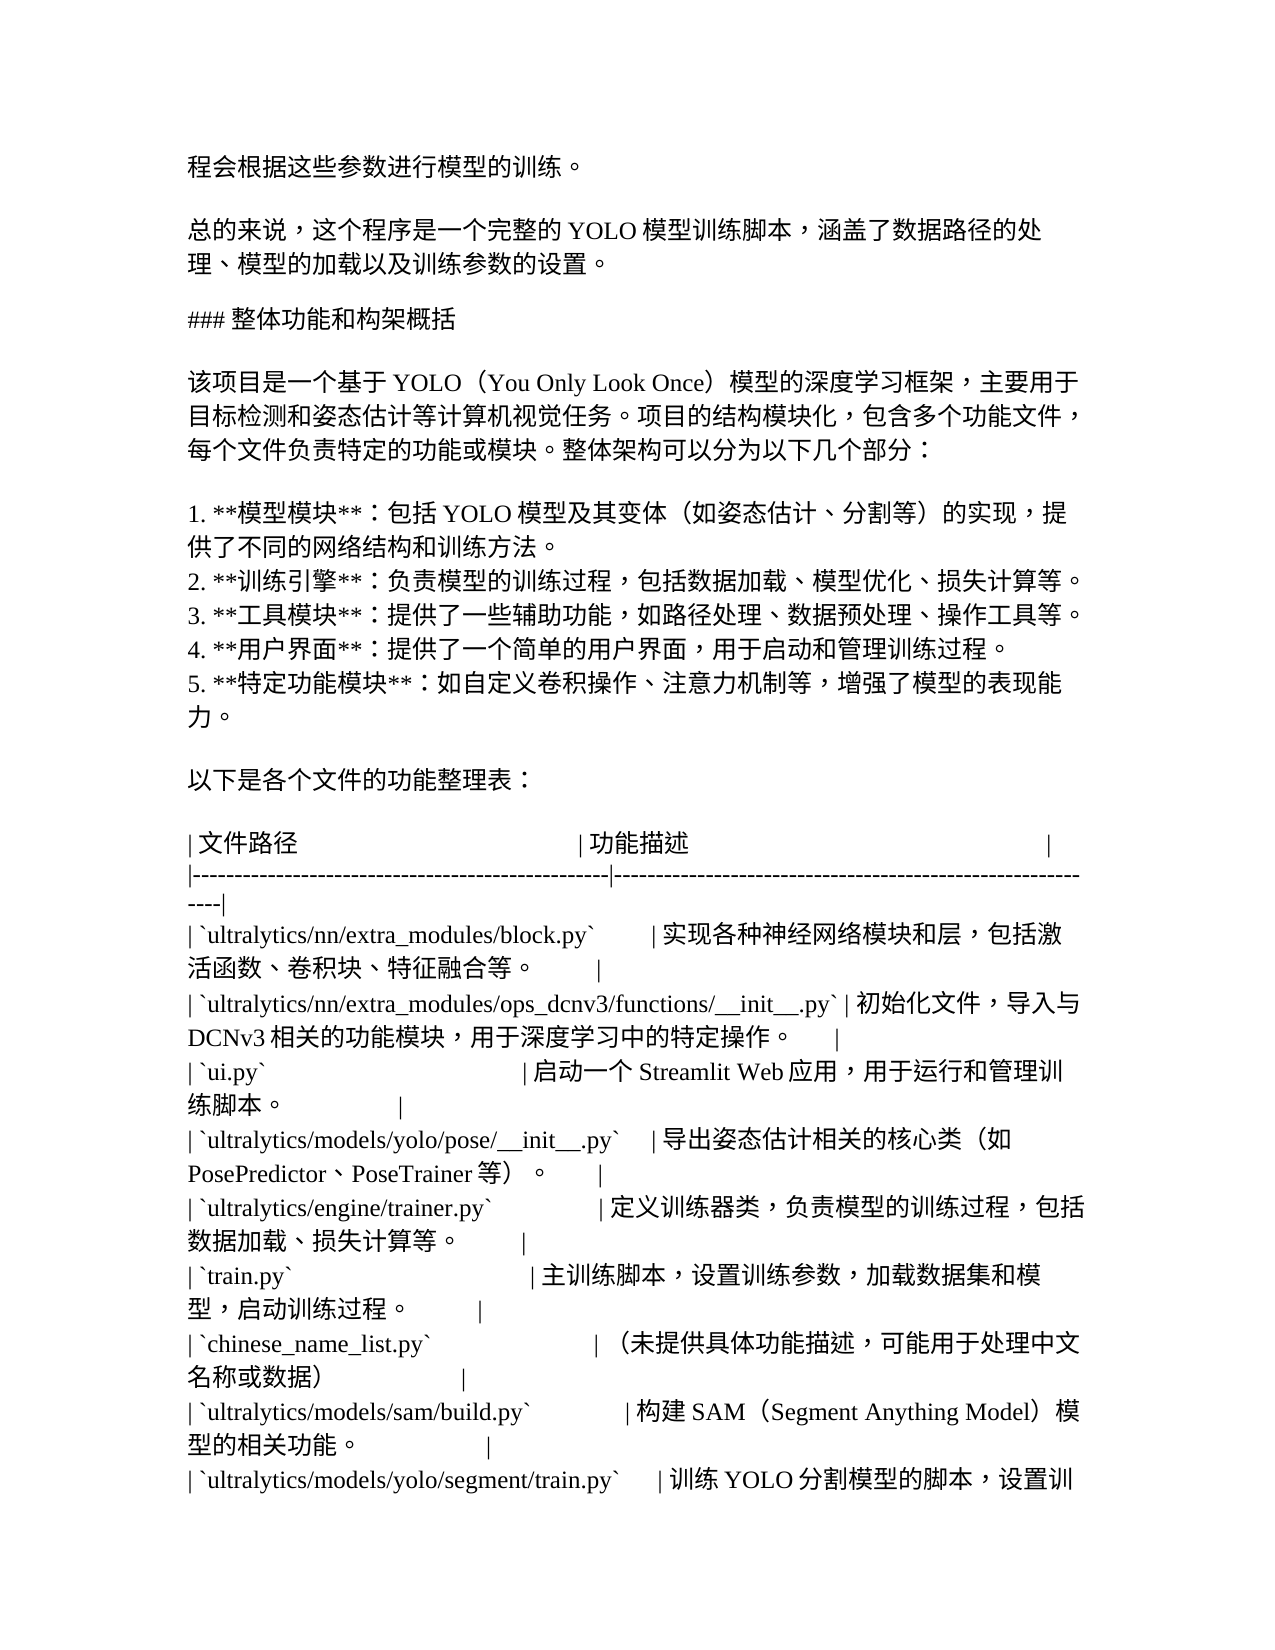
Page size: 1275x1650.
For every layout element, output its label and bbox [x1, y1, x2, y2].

text [187, 302, 1087, 1496]
text [187, 150, 1087, 281]
